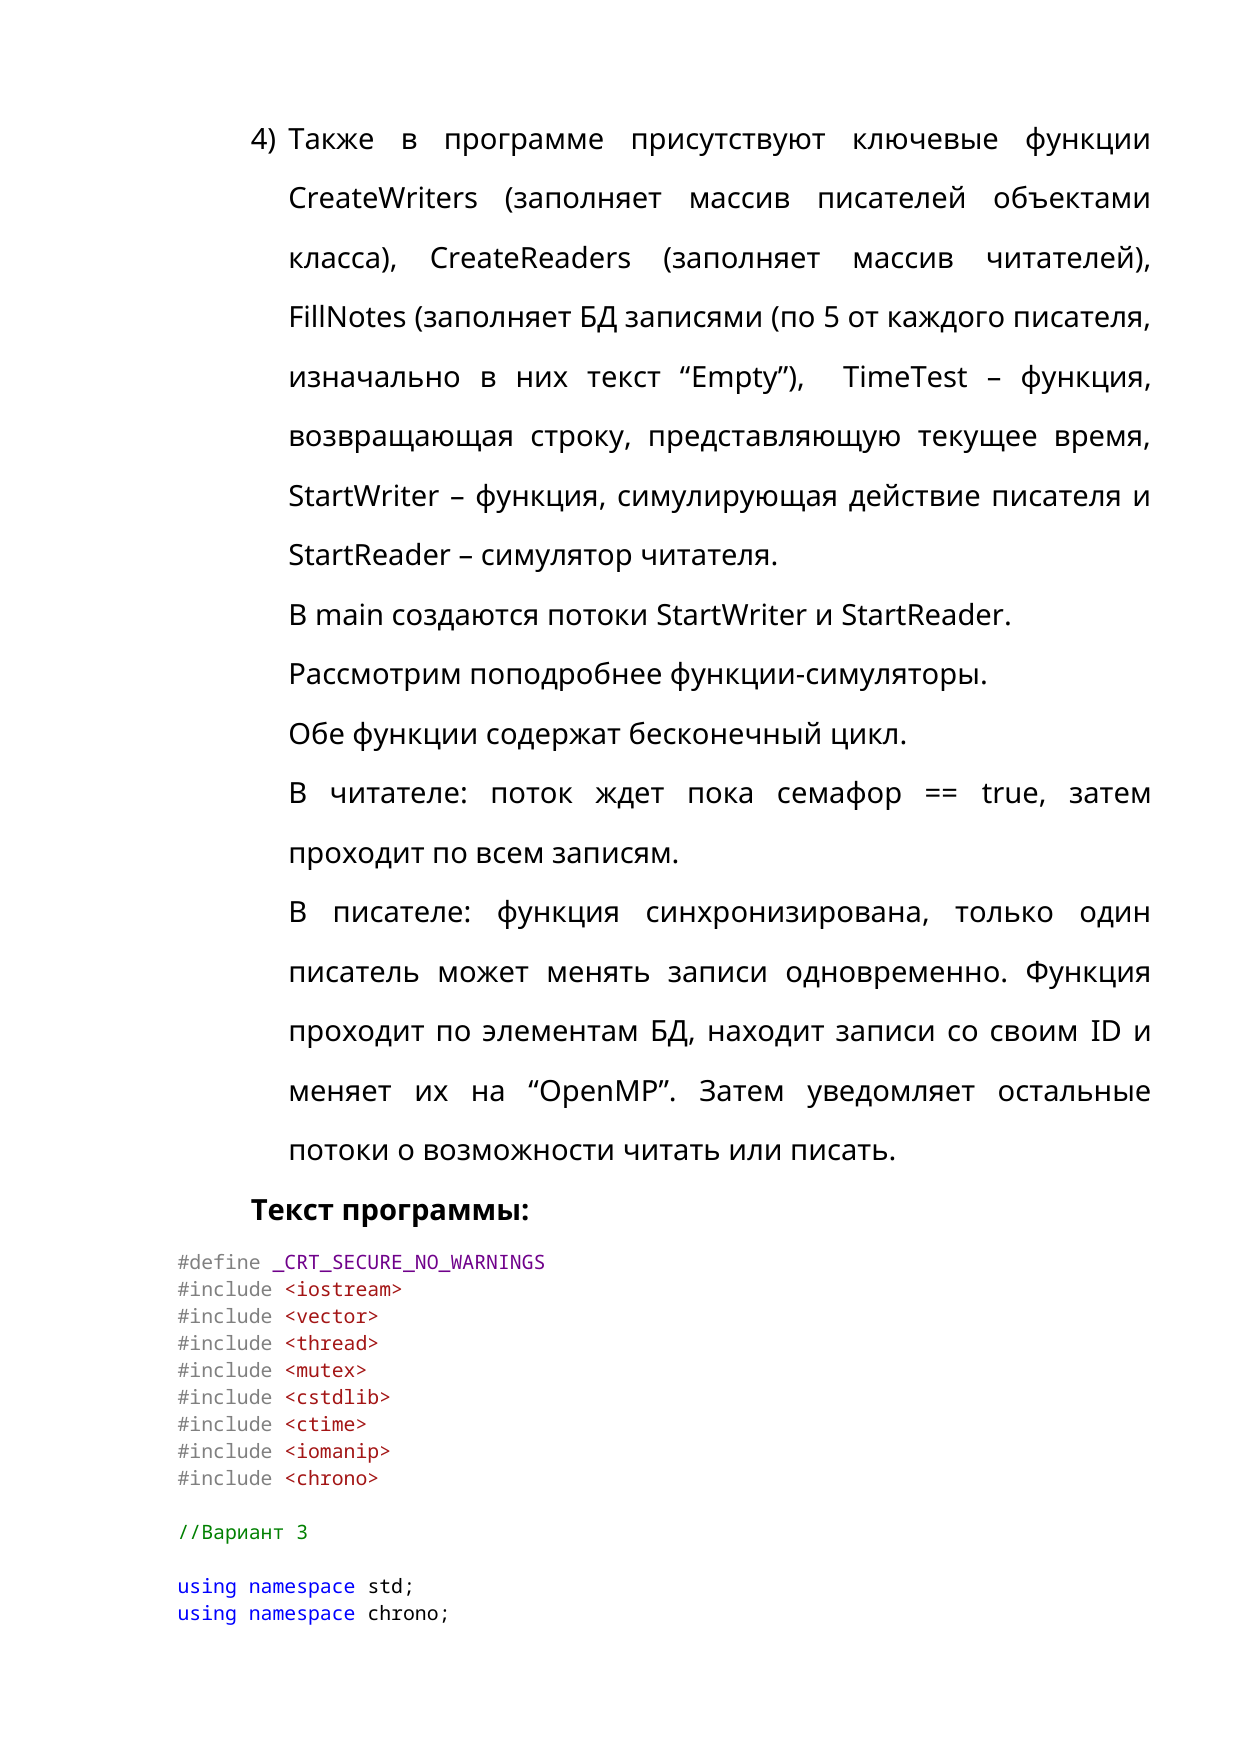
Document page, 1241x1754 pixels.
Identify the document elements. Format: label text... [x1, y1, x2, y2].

list Также в программе присутствуют ключевые функции CreateWriters (заполняет массив писателей объектами класса), CreateReaders (заполняет массив читателей), FillNotes (заполняет БД записями (по 5 от каждого писателя, изначально в них текст “Empty”), TimeTest – функция, возвращающая строку, представляющую текущее время, StartWriter – функция, симулирующая действие писателя и StartReader – симулятор читателя. [251, 118, 1152, 574]
text using namespace chrono; [177, 1599, 1152, 1626]
text #define _CRT_SECURE_NO_WARNINGS [177, 1248, 1152, 1275]
list В читателе: поток ждет пока семафор == true, затем проходит по всем записям. [288, 772, 1152, 872]
text #include <chrono> [177, 1464, 1152, 1491]
list Рассмотрим поподробнее функции-симуляторы. [288, 653, 1152, 693]
text #include <ctime> [177, 1410, 1152, 1437]
list Обе функции содержат бесконечный цикл. [288, 713, 1152, 753]
text #include <mutex> [177, 1356, 1152, 1383]
list В писателе: функция синхронизирована, только один писатель может менять записи одновременно. Функция проходит по элементам БД, находит записи со своим ID и меняет их на “OpenMP”. Затем уведомляет остальные потоки о возможности читать или писать. [288, 891, 1152, 1169]
text using namespace std; [177, 1572, 1152, 1599]
list В main создаются потоки StartWriter и StartReader. [288, 594, 1152, 634]
text Текст программы: [251, 1189, 1152, 1228]
text #include <thread> [177, 1329, 1152, 1356]
text #include <cstdlib> [177, 1383, 1152, 1410]
text #include <iomanip> [177, 1437, 1152, 1464]
text #include <vector> [177, 1302, 1152, 1329]
text #include <iostream> [177, 1275, 1152, 1302]
text //Вариант 3 [177, 1518, 1152, 1545]
